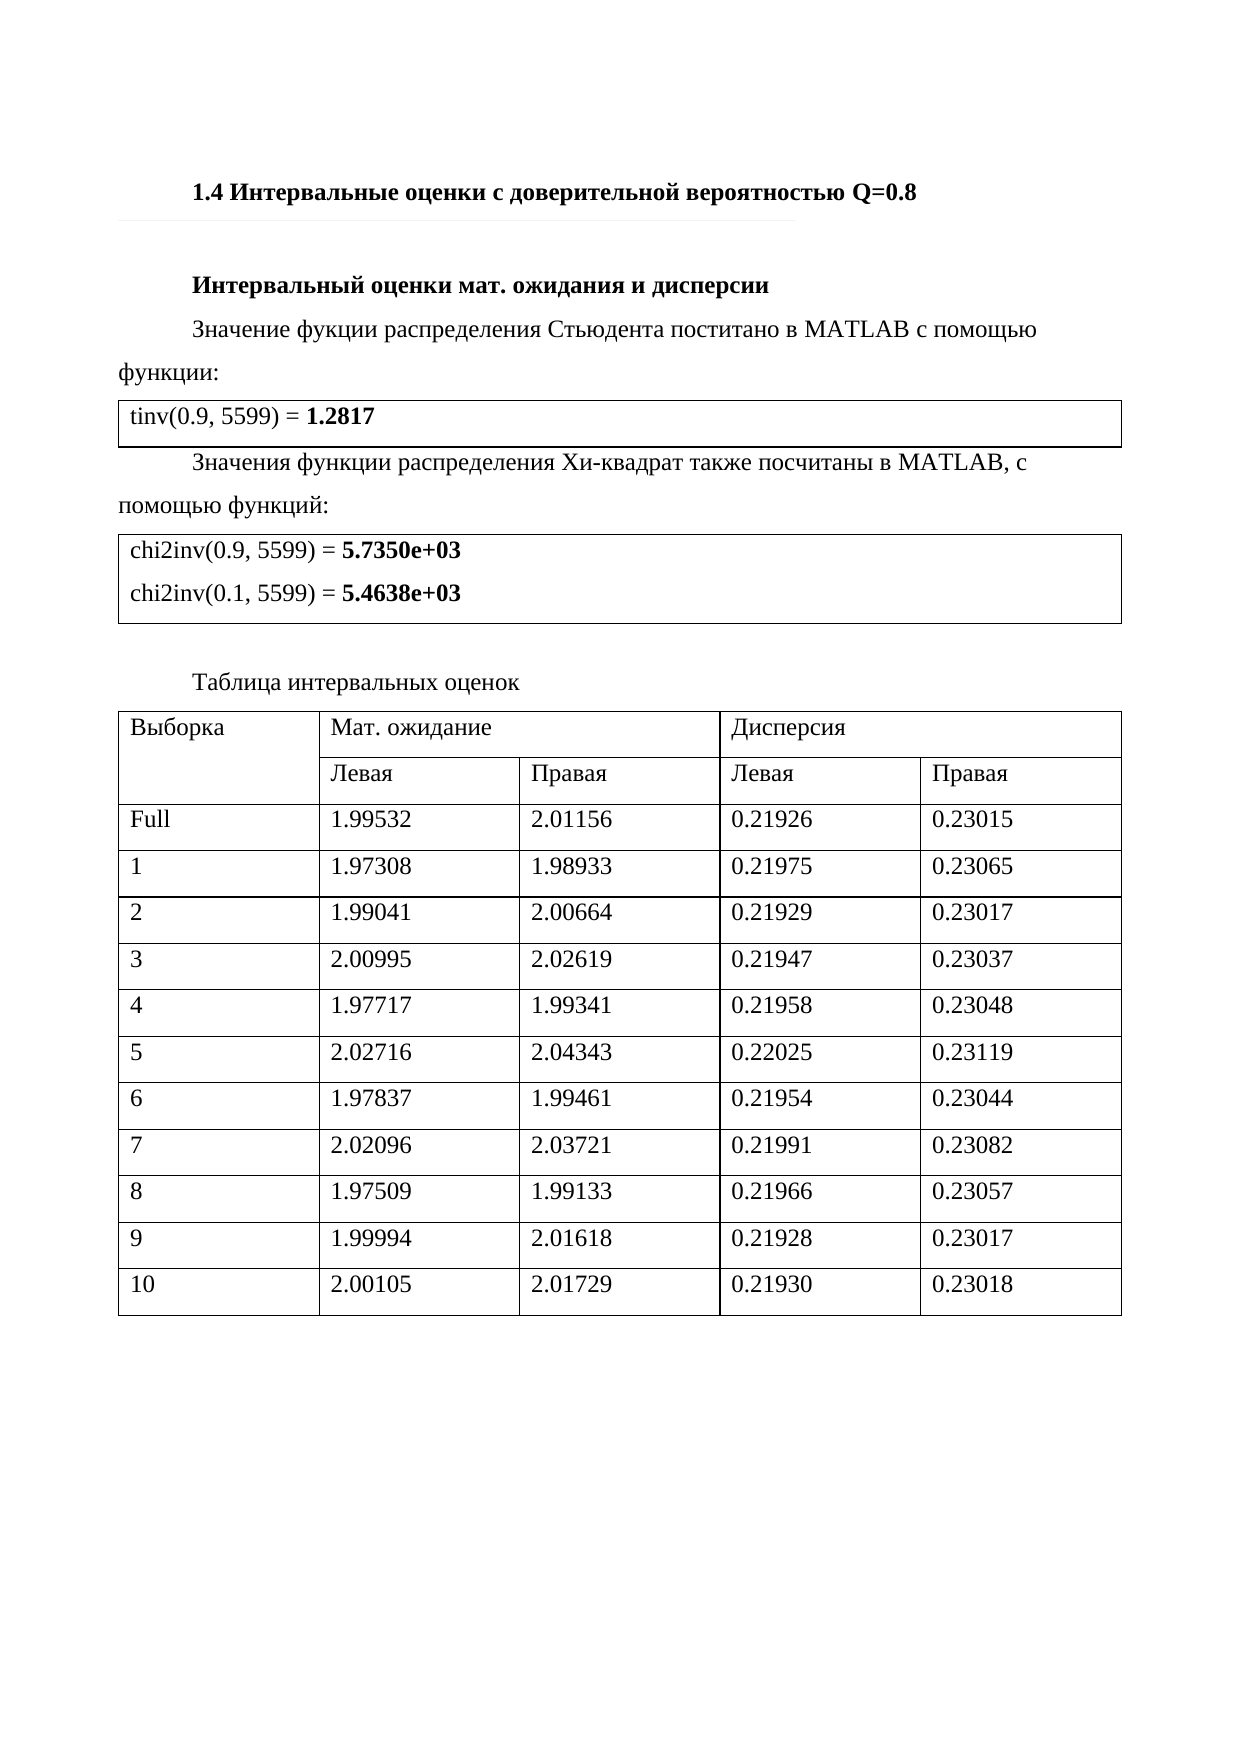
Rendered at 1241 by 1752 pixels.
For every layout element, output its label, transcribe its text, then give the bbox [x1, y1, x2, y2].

table_header Мат. ожидание [320, 712, 719, 757]
table_cell 0.21975 [721, 851, 920, 896]
table_cell 0.23119 [921, 1037, 1121, 1082]
table_cell 10 [119, 1269, 319, 1314]
table_cell 2.02096 [320, 1130, 519, 1175]
table_cell 0.21966 [721, 1176, 920, 1222]
text Таблица интервальных оценок [118, 667, 1122, 696]
table_cell 2.02716 [320, 1037, 519, 1082]
table_cell 2.01618 [520, 1223, 719, 1268]
table_cell 3 [119, 944, 319, 989]
table_cell 0.23015 [921, 805, 1121, 850]
table_cell 1.97509 [320, 1176, 519, 1222]
text Интервальный оценки мат. ожидания и дисперсии [118, 271, 1122, 299]
table_cell 0.23037 [921, 944, 1121, 989]
table_cell 6 [119, 1083, 319, 1129]
table_cell 2.04343 [520, 1037, 719, 1082]
table_cell 2.00664 [520, 898, 719, 943]
table_cell 1.97837 [320, 1083, 519, 1129]
table_cell 0.21929 [721, 898, 920, 943]
text Значения функции распределения Хи-квадрат также посчитаны в MATLAB, с помощью функций: [118, 448, 1122, 519]
table_cell 0.23048 [921, 990, 1121, 1036]
table_cell 0.23065 [921, 851, 1121, 896]
table_cell 8 [119, 1176, 319, 1222]
table_header tinv(0.9, 5599) = 1.2817 [119, 401, 1121, 446]
table_cell 0.23017 [921, 898, 1121, 943]
table_cell Правая [921, 758, 1121, 803]
table_cell 9 [119, 1223, 319, 1268]
table_cell 0.21991 [721, 1130, 920, 1175]
table_cell 1.99041 [320, 898, 519, 943]
table_cell 1.97308 [320, 851, 519, 896]
table_cell 0.21947 [721, 944, 920, 989]
table_cell 5 [119, 1037, 319, 1082]
table_cell 1.99133 [520, 1176, 719, 1222]
table_header Дисперсия [721, 712, 1121, 757]
table_cell Левая [721, 758, 920, 803]
table_cell 7 [119, 1130, 319, 1175]
table_cell 1.97717 [320, 990, 519, 1036]
table_cell Full [119, 805, 319, 850]
table_cell 0.21926 [721, 805, 920, 850]
table_header Выборка [119, 712, 319, 803]
table_header chi2inv(0.9, 5599) = 5.7350e+03 chi2inv(0.1, 5599) = 5.4638e+03 [119, 535, 1121, 623]
table_cell 2.00105 [320, 1269, 519, 1314]
table_cell 2.03721 [520, 1130, 719, 1175]
table_cell 2 [119, 898, 319, 943]
table_cell 0.21928 [721, 1223, 920, 1268]
table_cell 0.23017 [921, 1223, 1121, 1268]
table_cell 2.01729 [520, 1269, 719, 1314]
text Значение фукции распределения Стьюдента поститано в MATLAB с помощью функции: [118, 314, 1122, 386]
table_cell 4 [119, 990, 319, 1036]
table_cell 0.21930 [721, 1269, 920, 1314]
table_cell 2.01156 [520, 805, 719, 850]
table_cell Правая [520, 758, 719, 803]
table_cell 1.99341 [520, 990, 719, 1036]
table_cell 2.00995 [320, 944, 519, 989]
table_cell 1.98933 [520, 851, 719, 896]
table_cell 0.23082 [921, 1130, 1121, 1175]
table_cell 0.23044 [921, 1083, 1121, 1129]
table_cell 0.23057 [921, 1176, 1121, 1222]
table_cell 2.02619 [520, 944, 719, 989]
table_cell Левая [320, 758, 519, 803]
table_cell 0.23018 [921, 1269, 1121, 1314]
text 1.4 Интервальные оценки с доверительной вероятностью Q=0.8 [118, 177, 1122, 206]
table_cell 0.21954 [721, 1083, 920, 1129]
table_cell 1.99532 [320, 805, 519, 850]
table_cell 1 [119, 851, 319, 896]
table_cell 0.21958 [721, 990, 920, 1036]
table_cell 1.99994 [320, 1223, 519, 1268]
table_cell 1.99461 [520, 1083, 719, 1129]
table_cell 0.22025 [721, 1037, 920, 1082]
